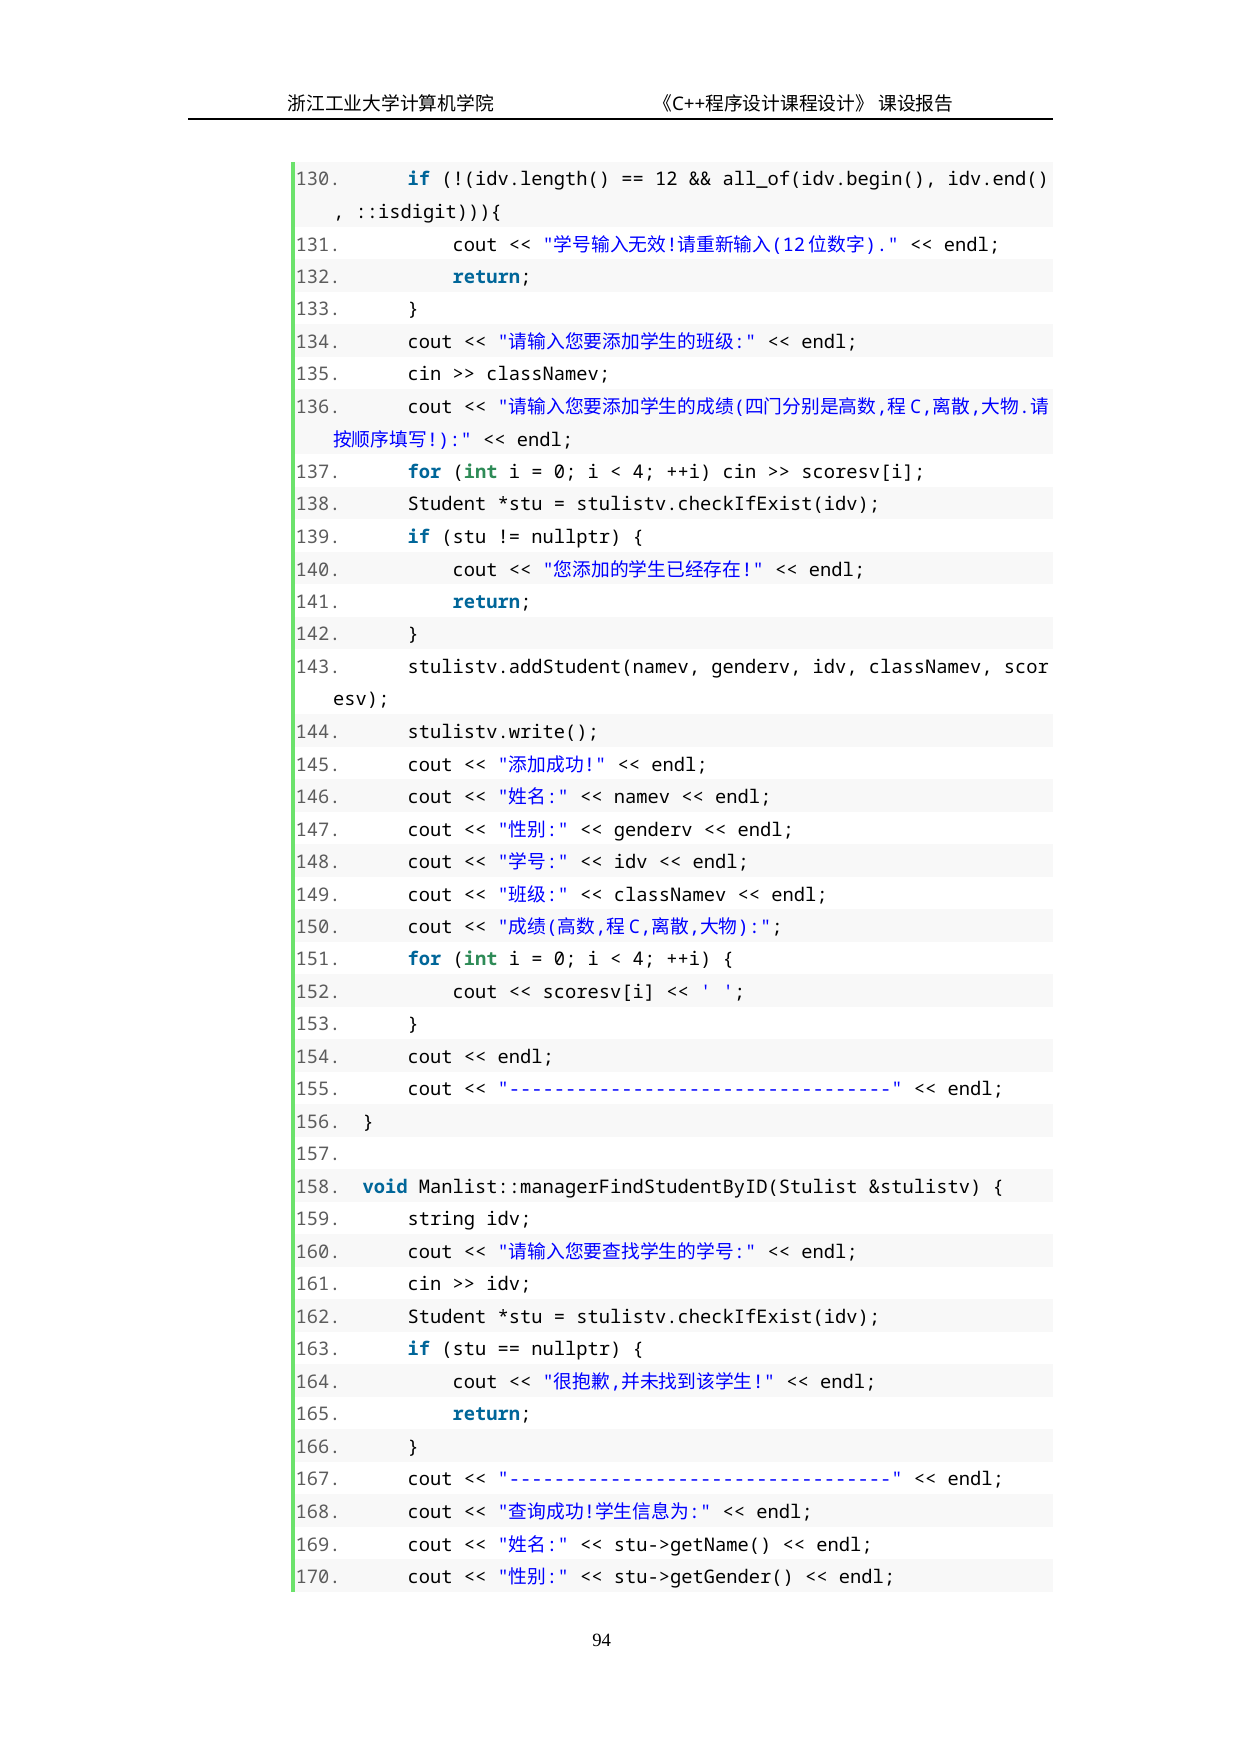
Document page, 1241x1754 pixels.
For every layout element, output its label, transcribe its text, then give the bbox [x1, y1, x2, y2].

list cout << "学号:" << idv << endl; [295, 844, 1053, 877]
list void Manlist::managerFindStudentByID(Stulist &stulistv) { [295, 1169, 1053, 1202]
list } [295, 1104, 1053, 1137]
list return; [295, 584, 1053, 617]
list cout << "您添加的学生已经存在!" << endl; [295, 552, 1053, 584]
list cout << "----------------------------------" << endl; [295, 1072, 1053, 1104]
list cout << "请输入您要添加学生的成绩(四门分别是高数,程C,离散,大物.请按顺序填写!):" << endl; [295, 389, 1053, 454]
list cout << "性别:" << stu->getGender() << endl; [295, 1559, 1053, 1592]
list cout << "成绩(高数,程C,离散,大物):"; [295, 909, 1053, 942]
list cout << "查询成功!学生信息为:" << endl; [295, 1494, 1053, 1527]
list stulistv.addStudent(namev, genderv, idv, classNamev, scoresv); [295, 649, 1053, 714]
list } [295, 292, 1053, 324]
list if (!(idv.length() == 12 && all_of(idv.begin(), idv.end(), ::isdigit))){ [295, 162, 1053, 227]
list cout << "班级:" << classNamev << endl; [295, 877, 1053, 909]
list cout << "学号输入无效!请重新输入(12位数字)." << endl; [295, 227, 1053, 259]
list cout << "----------------------------------" << endl; [295, 1462, 1053, 1494]
list cout << "性别:" << genderv << endl; [295, 812, 1053, 844]
list return; [295, 1397, 1053, 1429]
list } [295, 1007, 1053, 1039]
list cout << "很抱歉,并未找到该学生!" << endl; [295, 1364, 1053, 1397]
list cout << "姓名:" << namev << endl; [295, 779, 1053, 812]
list Student *stu = stulistv.checkIfExist(idv); [295, 1299, 1053, 1332]
list if (stu != nullptr) { [295, 519, 1053, 552]
list cout << "请输入您要添加学生的班级:" << endl; [295, 324, 1053, 357]
list cout << scoresv[i] << ' '; [295, 974, 1053, 1007]
list cout << "姓名:" << stu->getName() << endl; [295, 1527, 1053, 1559]
list Student *stu = stulistv.checkIfExist(idv); [295, 487, 1053, 519]
list if (stu == nullptr) { [295, 1332, 1053, 1364]
list cin >> idv; [295, 1267, 1053, 1299]
list cout << "添加成功!" << endl; [295, 747, 1053, 779]
list } [295, 617, 1053, 649]
list cout << endl; [295, 1039, 1053, 1072]
list for (int i = 0; i < 4; ++i) { [295, 942, 1053, 974]
list cout << "请输入您要查找学生的学号:" << endl; [295, 1234, 1053, 1267]
list string idv; [295, 1202, 1053, 1234]
list stulistv.write(); [295, 714, 1053, 747]
list cin >> classNamev; [295, 357, 1053, 389]
list } [295, 1429, 1053, 1462]
list return; [295, 259, 1053, 292]
list for (int i = 0; i < 4; ++i) cin >> scoresv[i]; [295, 454, 1053, 487]
